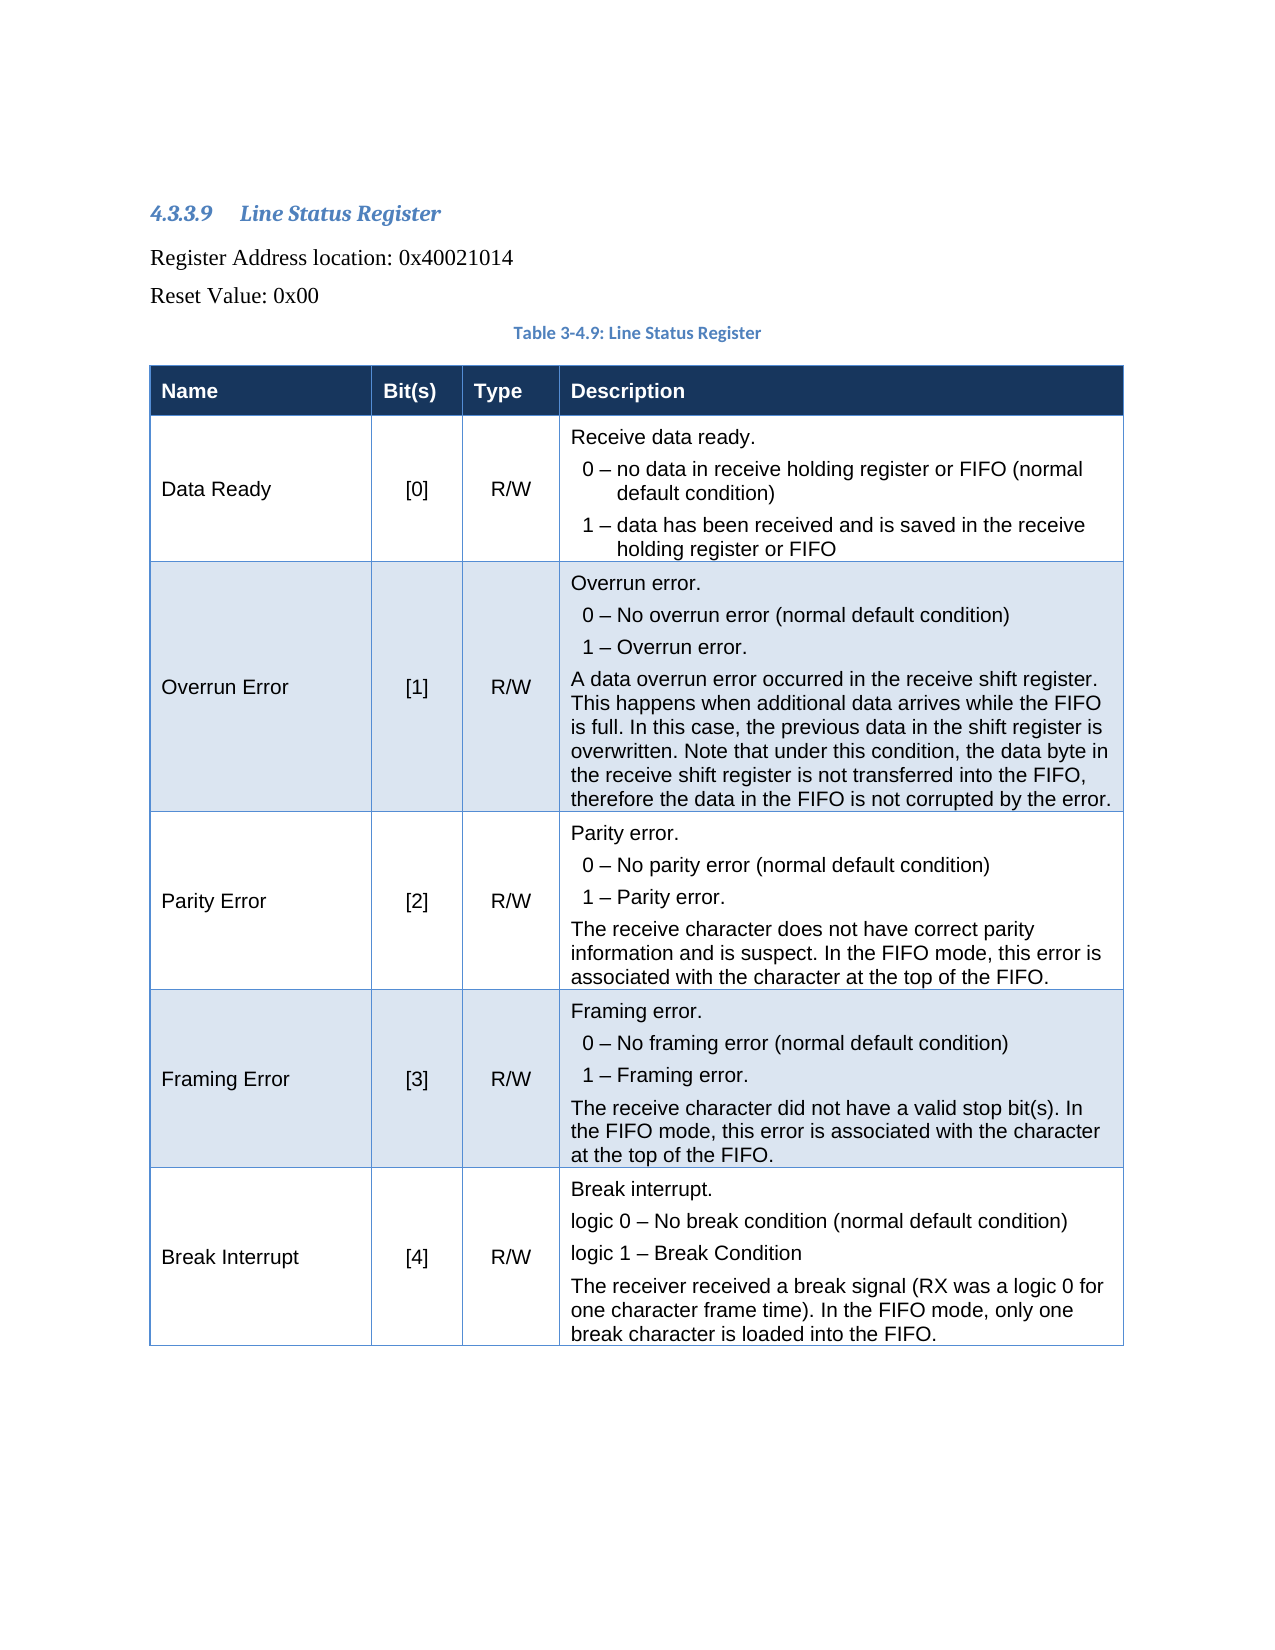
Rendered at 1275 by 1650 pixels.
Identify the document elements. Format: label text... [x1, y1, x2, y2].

table_cell Parity error. 0 – No parity error (normal default condition) 1 – Parity error. The receive character does not have correct parity information and is suspect. In the FIFO mode, this error is associated with the character at the top of the FIFO. [560, 812, 1123, 989]
table_header Bit(s) [372, 366, 462, 415]
table_cell Framing error. 0 – No framing error (normal default condition) 1 – Framing error. The receive character did not have a valid stop bit(s). In the FIFO mode, this error is associated with the character at the top of the FIFO. [560, 990, 1123, 1167]
table_cell [2] [372, 812, 462, 989]
table_cell Parity Error [151, 812, 371, 989]
table_header Description [560, 366, 1123, 415]
table_cell [4] [372, 1168, 462, 1345]
table_cell Receive data ready. 0 – no data in receive holding register or FIFO (normal default condition) 1 – data has been received and is saved in the receive holding register or FIFO [560, 416, 1123, 561]
table_cell R/W [463, 812, 559, 989]
table_cell Break Interrupt [151, 1168, 371, 1345]
text Register Address location: 0x40021014 [150, 244, 1125, 270]
table_cell Overrun Error [151, 562, 371, 811]
table_cell Data Ready [151, 416, 371, 561]
table_cell [3] [372, 990, 462, 1167]
text Reset Value: 0x00 [150, 283, 1125, 309]
table_cell [1] [372, 562, 462, 811]
table_cell Framing Error [151, 990, 371, 1167]
table_cell R/W [463, 562, 559, 811]
table_cell R/W [463, 1168, 559, 1345]
table_cell R/W [463, 416, 559, 561]
table_cell Overrun error. 0 – No overrun error (normal default condition) 1 – Overrun error. A data overrun error occurred in the receive shift register. This happens when additional data arrives while the FIFO is full. In this case, the previous data in the shift register is overwritten. Note that under this condition, the data byte in the receive shift register is not transferred into the FIFO, therefore the data in the FIFO is not corrupted by the error. [560, 562, 1123, 811]
table_header Type [463, 366, 559, 415]
table_cell R/W [463, 990, 559, 1167]
text Table 3-4.9: Line Status Register [150, 321, 1125, 344]
table_header Name [151, 366, 371, 415]
table_cell [0] [372, 416, 462, 561]
table_cell Break interrupt. logic 0 – No break condition (normal default condition) logic 1 – Break Condition The receiver received a break signal (RX was a logic 0 for one character frame time). In the FIFO mode, only one break character is loaded into the FIFO. [560, 1168, 1123, 1345]
subtitle Line Status Register [150, 201, 1125, 227]
